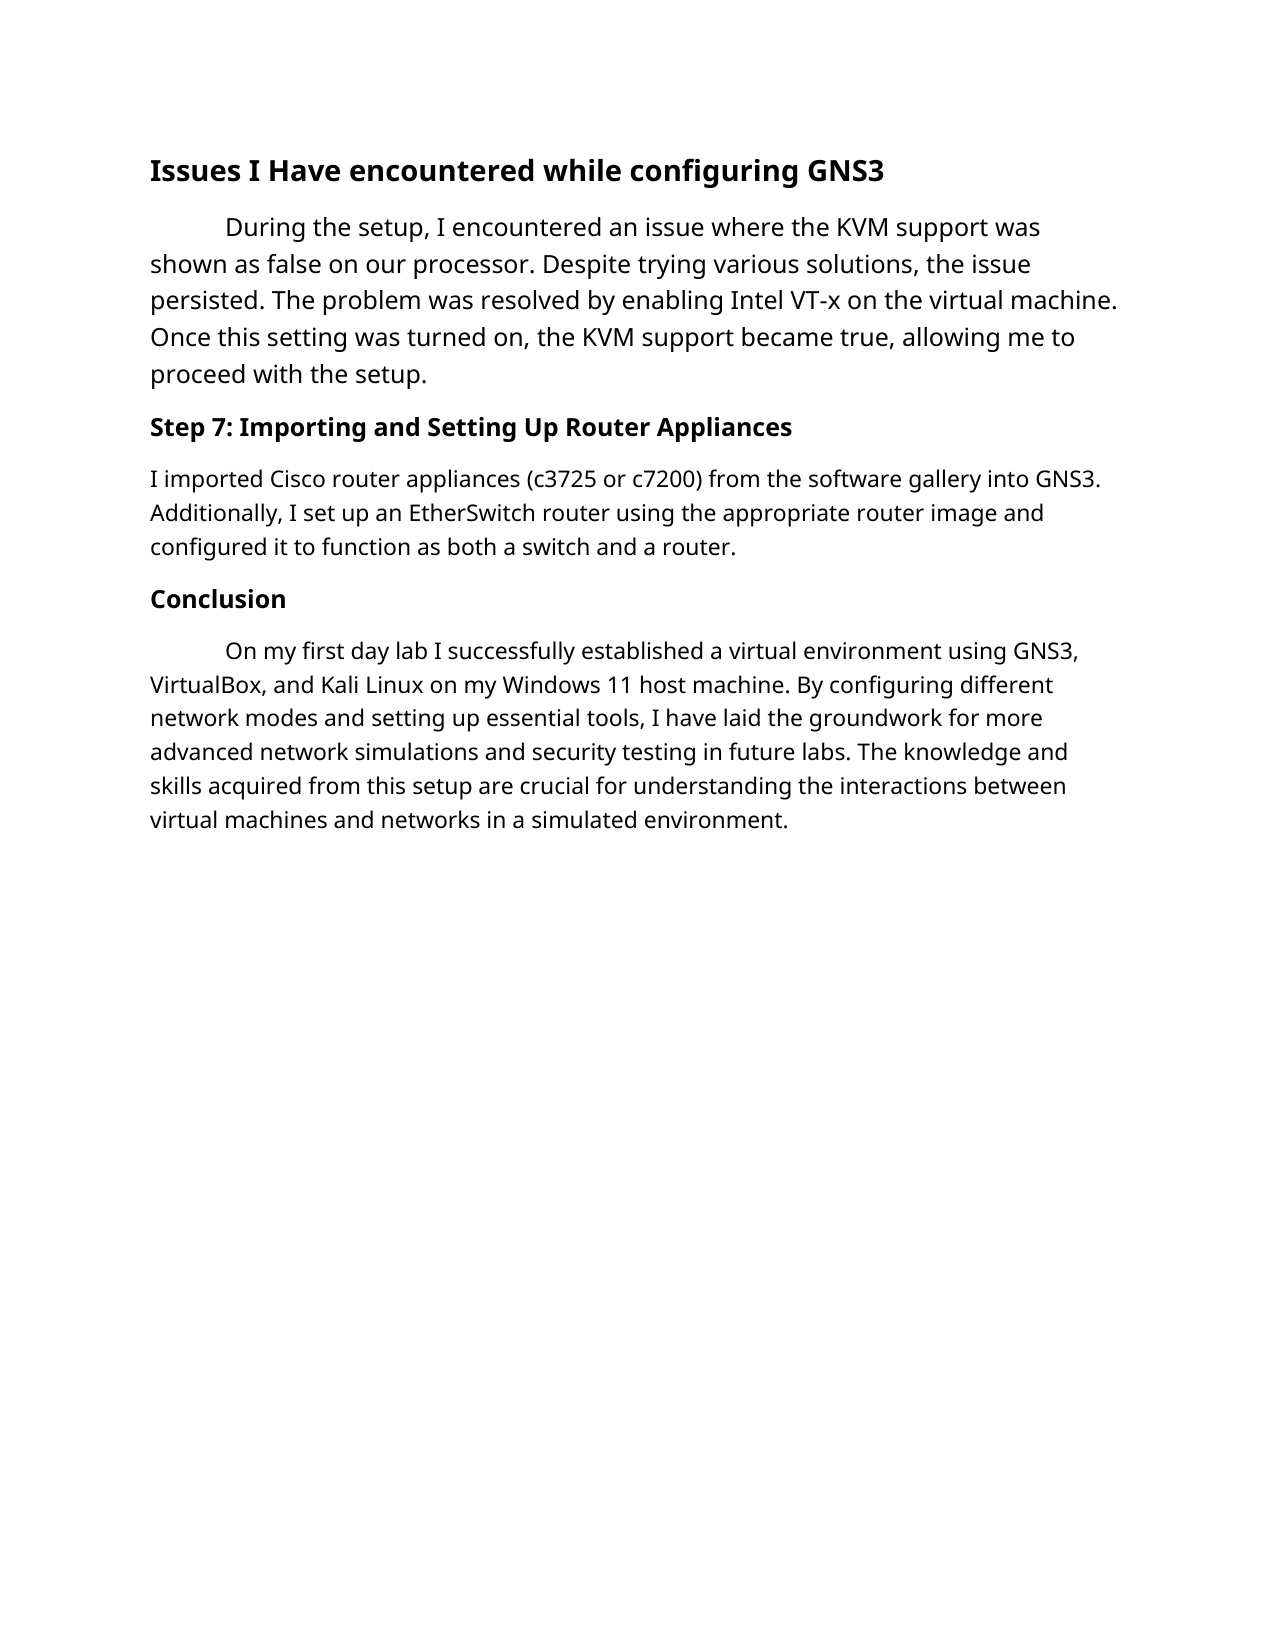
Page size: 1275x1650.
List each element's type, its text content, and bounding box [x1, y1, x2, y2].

text During the setup, I encountered an issue where the KVM support was shown as false on our processor. Despite trying various solutions, the issue persisted. The problem was resolved by enabling Intel VT-x on the virtual machine. Once this setting was turned on, the KVM support became true, allowing me to proceed with the setup. [150, 209, 1125, 391]
text Step 7: Importing and Setting Up Router Appliances [150, 410, 1125, 444]
text On my first day lab I successfully established a virtual environment using GNS3, VirtualBox, and Kali Linux on my Windows 11 host machine. By configuring different network modes and setting up essential tools, I have laid the groundwork for more advanced network simulations and security testing in future labs. The knowledge and skills acquired from this setup are crucial for understanding the interactions between virtual machines and networks in a simulated environment. [150, 635, 1125, 835]
text Issues I Have encountered while configuring GNS3 [150, 150, 1125, 190]
text I imported Cisco router appliances (c3725 or c7200) from the software gallery into GNS3. Additionally, I set up an EtherSwitch router using the appropriate router image and configured it to function as both a switch and a router. [150, 463, 1125, 562]
text Conclusion [150, 581, 1125, 615]
